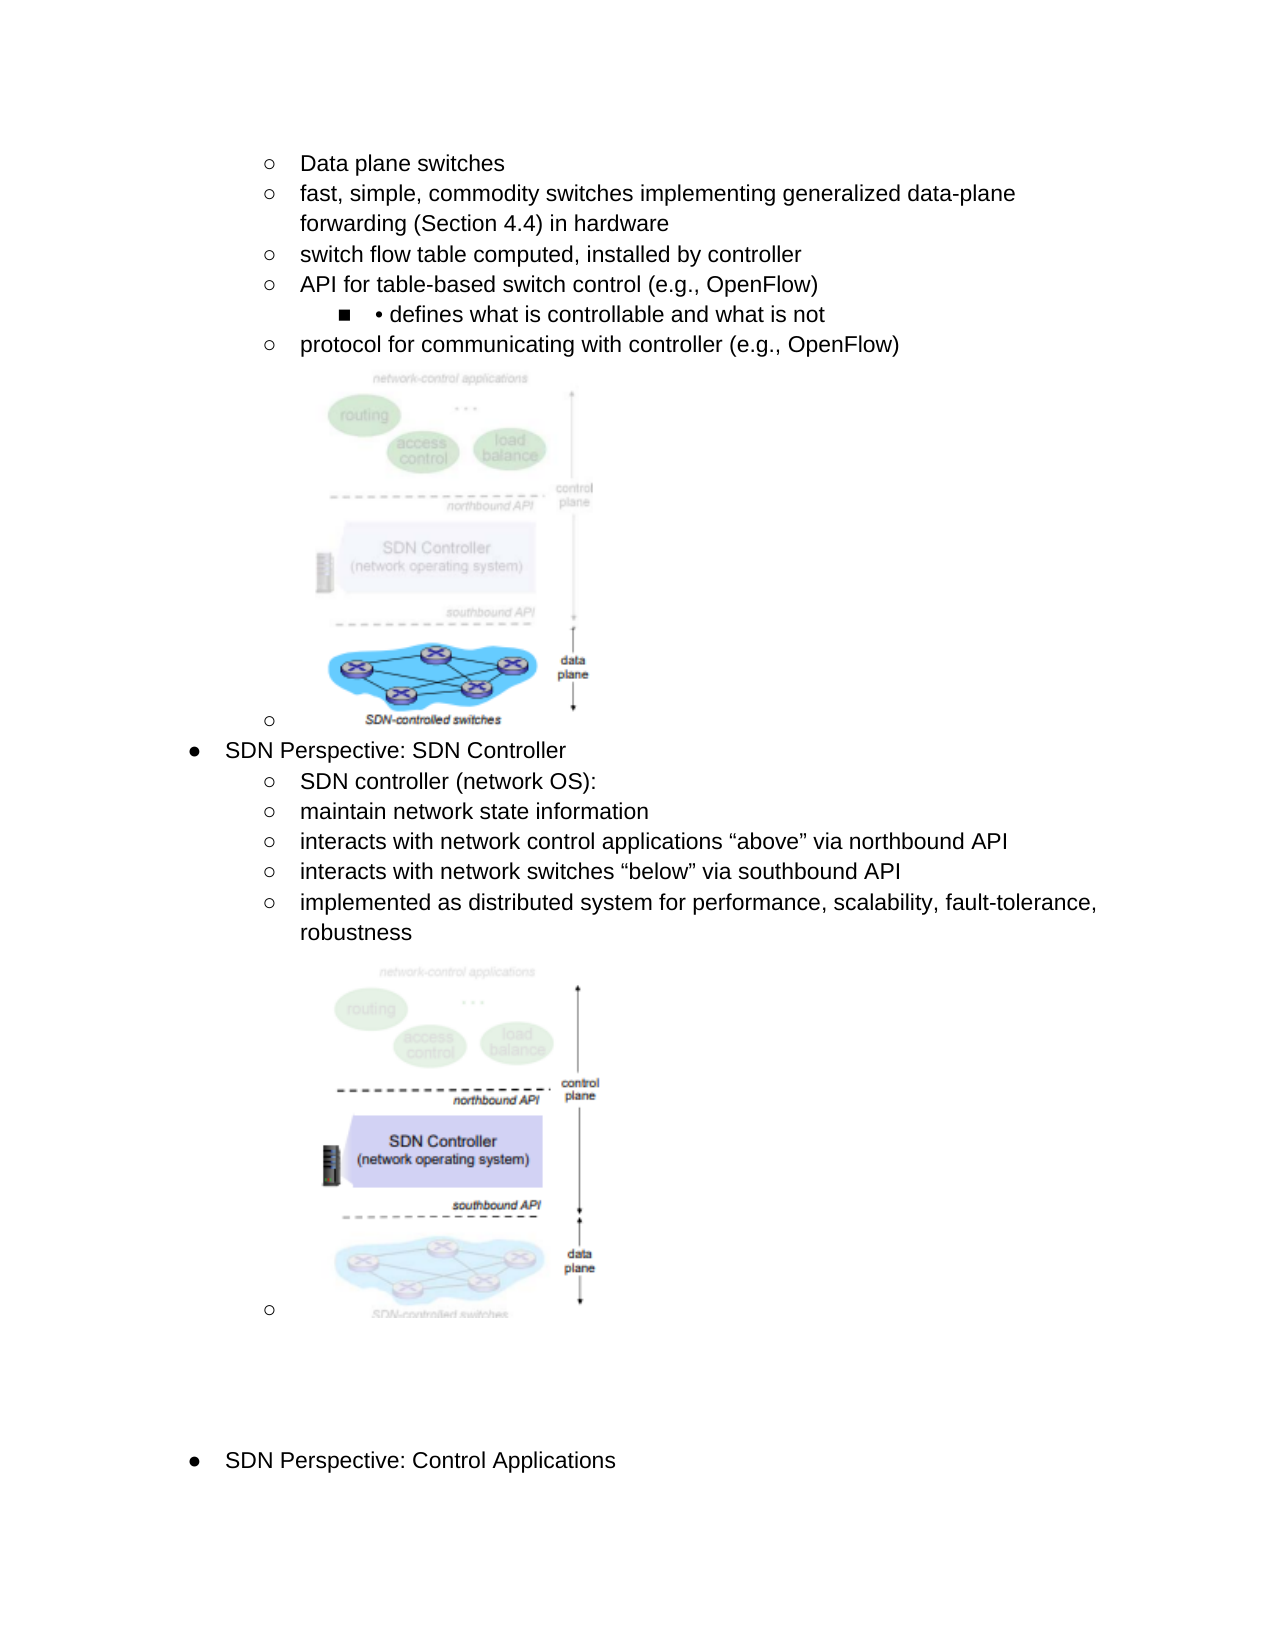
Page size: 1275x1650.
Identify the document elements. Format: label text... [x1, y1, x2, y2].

picture [300, 948, 625, 1318]
list maintain network state information [262, 798, 1125, 824]
list • defines what is controllable and what is not [337, 301, 1125, 327]
list API for table-based switch control (e.g., OpenFlow) [262, 271, 1125, 297]
picture [300, 361, 607, 729]
list switch flow table computed, installed by controller [262, 241, 1125, 267]
list SDN Perspective: SDN Controller [187, 737, 1125, 764]
list implemented as distributed system for performance, scalability, fault-tolerance, robustness [262, 888, 1125, 945]
list fast, simple, commodity switches implementing generalized data-plane forwarding (Section 4.4) in hardware [262, 180, 1125, 237]
list Data plane switches [262, 150, 1125, 176]
list protocol for communicating with controller (e.g., OpenFlow) [262, 331, 1125, 358]
list interacts with network switches “below” via southbound API [262, 858, 1125, 884]
list interacts with network control applications “above” via northbound API [262, 828, 1125, 854]
list SDN Perspective: Control Applications [187, 1447, 1125, 1473]
list SDN controller (network OS): [262, 768, 1125, 794]
